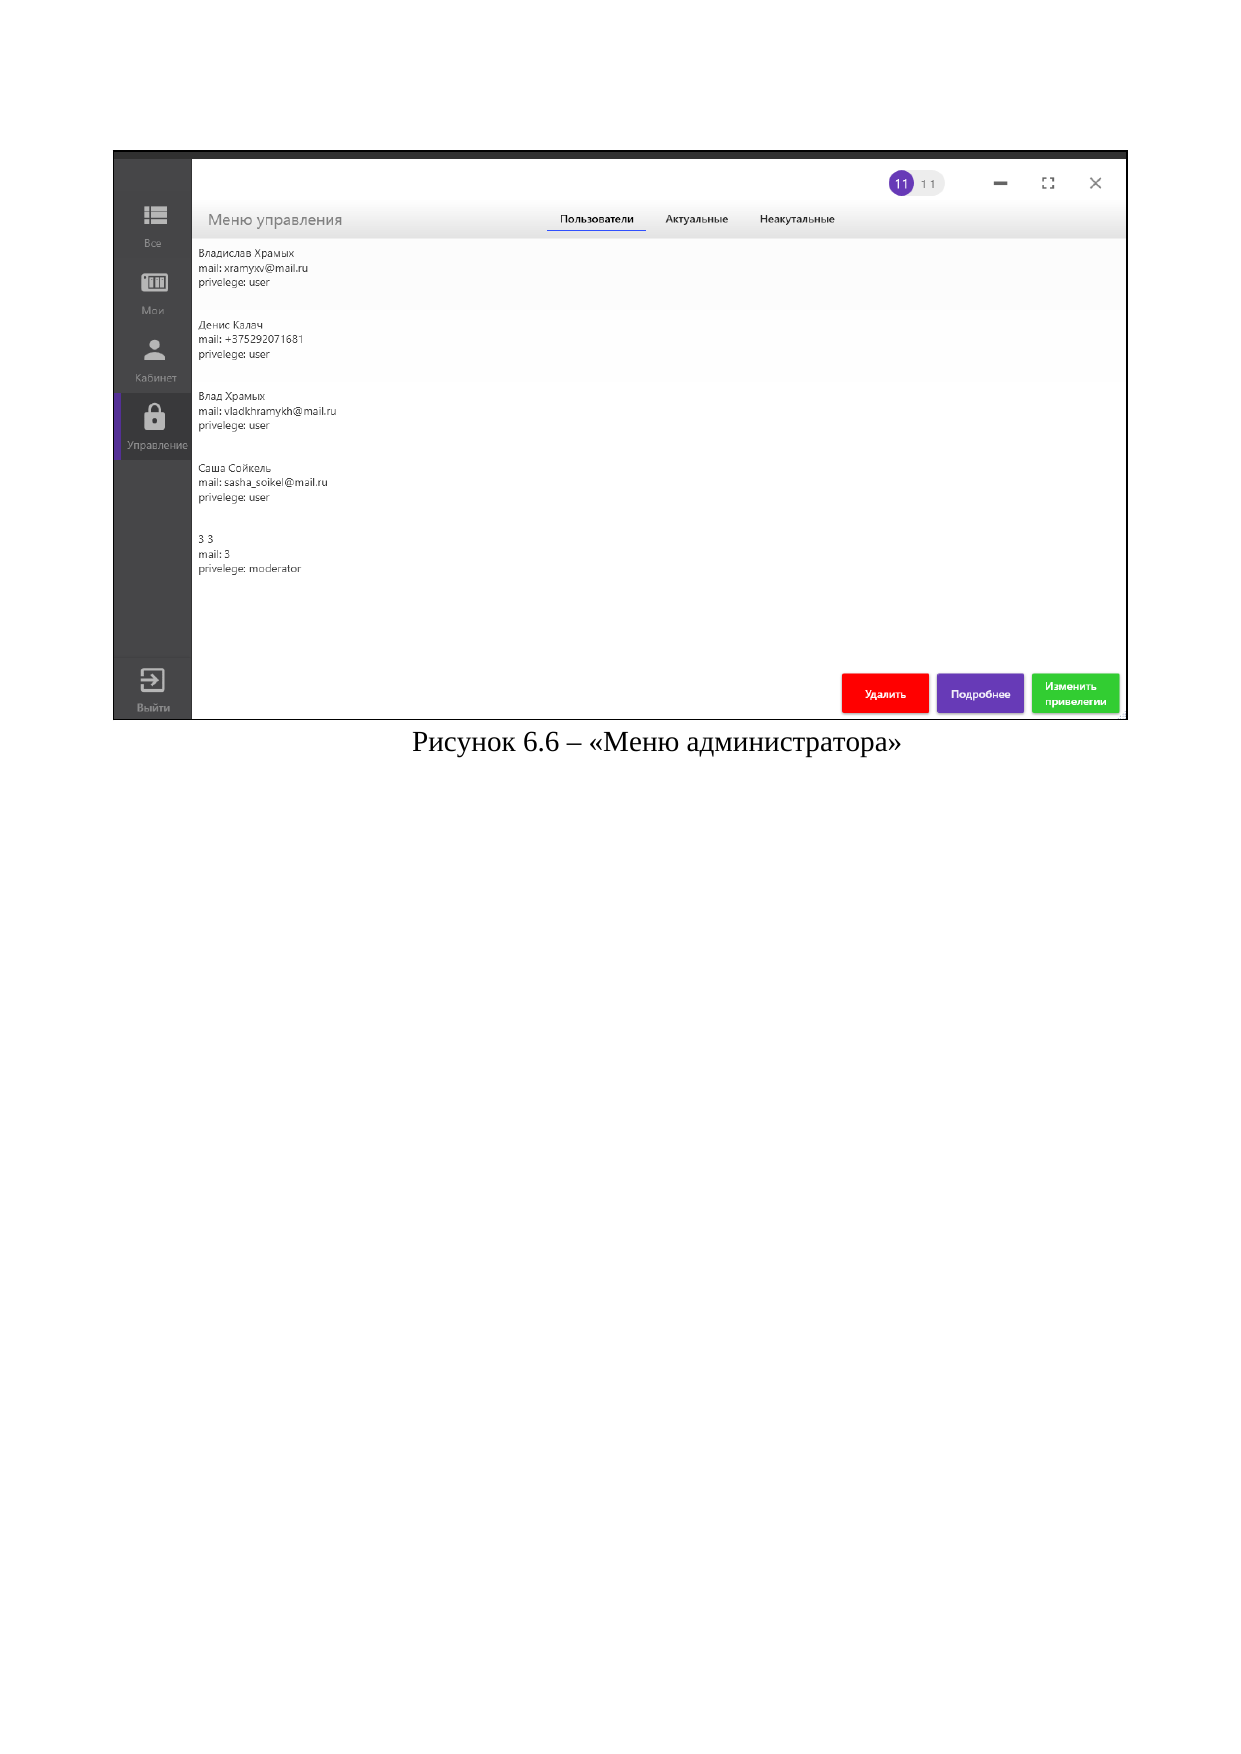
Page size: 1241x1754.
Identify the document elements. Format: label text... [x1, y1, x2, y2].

picture [114, 152, 1126, 719]
text Рисунок 6.6 – «Меню администратора» [112, 724, 1128, 758]
